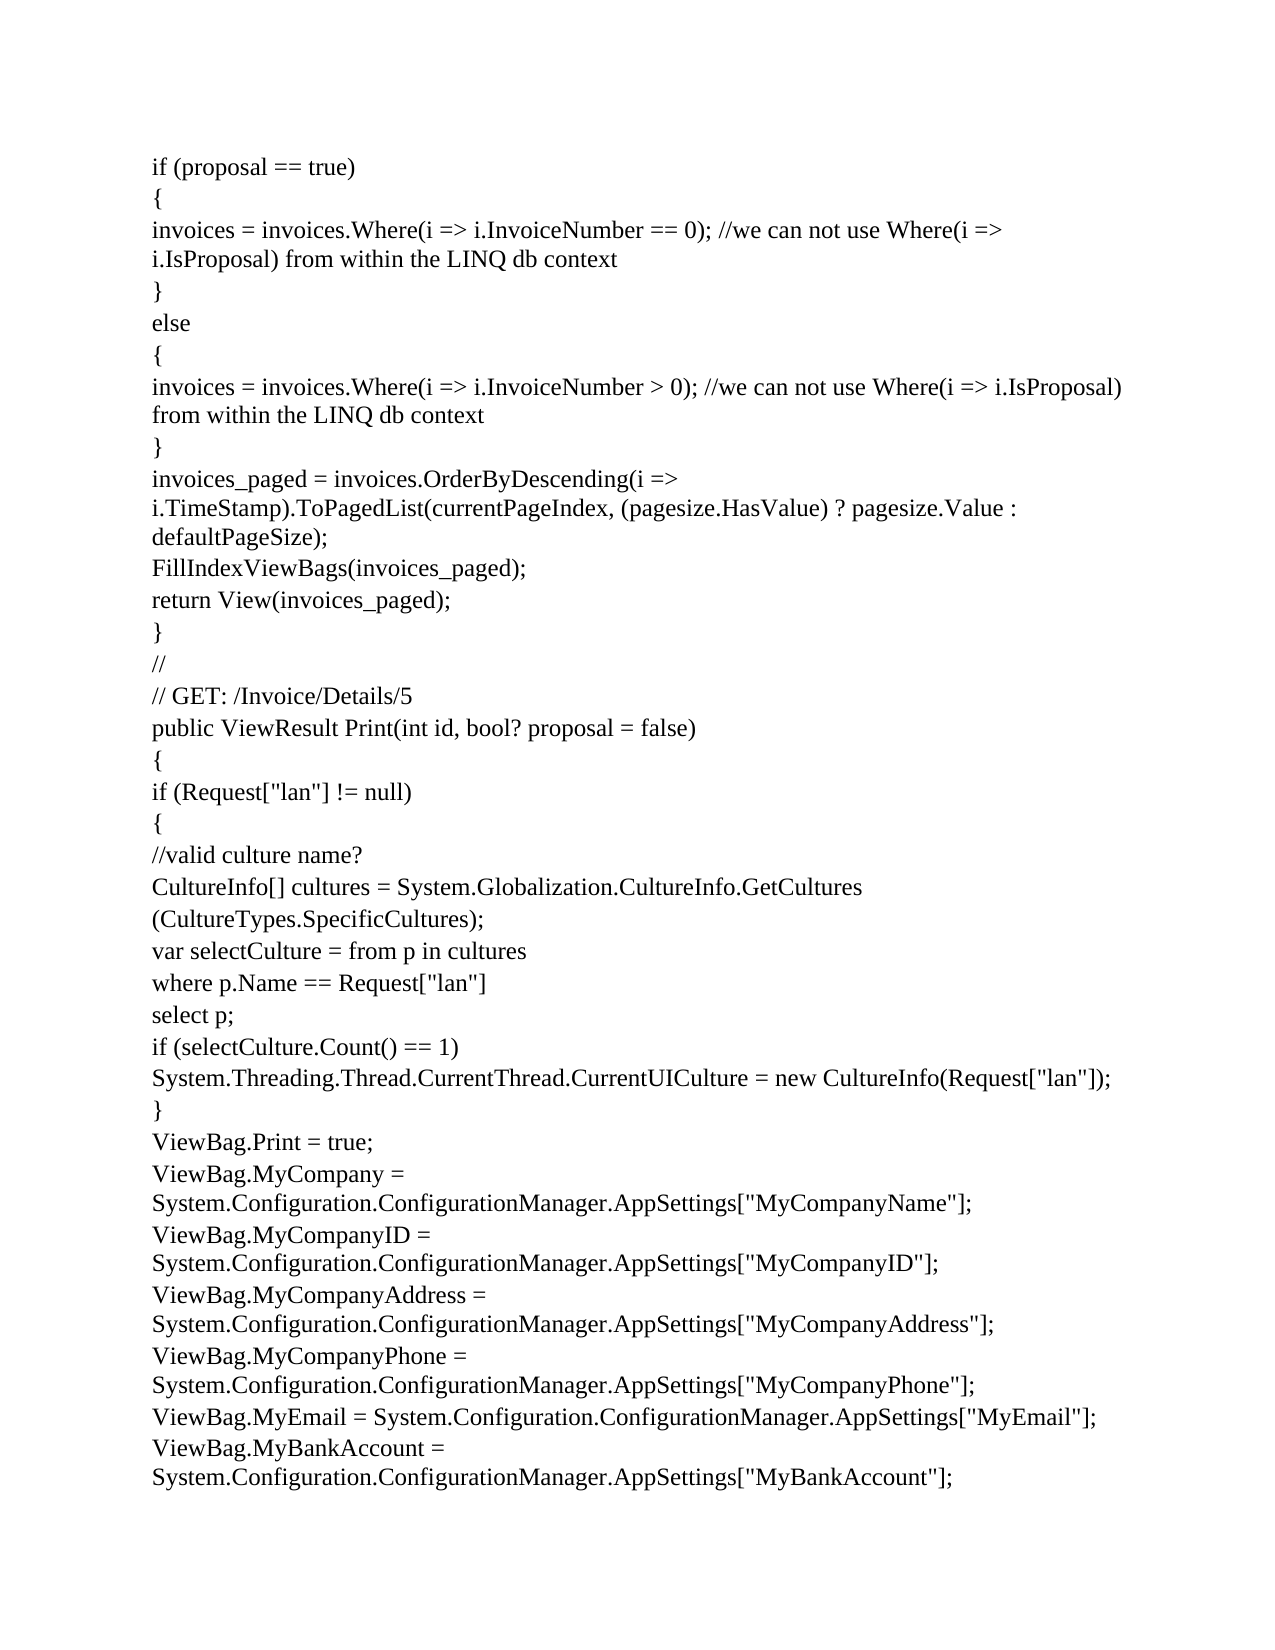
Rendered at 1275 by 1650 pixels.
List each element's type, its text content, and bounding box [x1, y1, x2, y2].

table_header { [150, 807, 171, 839]
table_header } [150, 1094, 171, 1126]
table_header // GET: /Invoice/Details/5 [150, 679, 421, 711]
table_header if (proposal == true) [150, 150, 363, 182]
table_header invoices = invoices.Where(i => i.InvoiceNumber > 0); //we can not use Where(i => i.IsProposal) from within the LINQ db context [150, 370, 1125, 431]
table_header else [150, 306, 198, 338]
table_header { [150, 182, 171, 214]
table_header return View(invoices_paged); [150, 584, 459, 616]
table_header invoices = invoices.Where(i => i.InvoiceNumber == 0); //we can not use Where(i => i.IsProposal) from within the LINQ db context [150, 214, 1125, 274]
table_header ViewBag.MyBankAccount = System.Configuration.ConfigurationManager.AppSettings["MyBankAccount"]; [150, 1432, 1125, 1492]
table_header public ViewResult Print(int id, bool? proposal = false) [150, 711, 704, 743]
table_header } [150, 274, 171, 306]
table_header select p; [150, 998, 242, 1030]
table_header if (Request["lan"] != null) [150, 775, 419, 807]
table_header (CultureTypes.SpecificCultures); [150, 903, 492, 934]
table_header //valid culture name? [150, 839, 370, 871]
table_header ViewBag.MyCompanyAddress = System.Configuration.ConfigurationManager.AppSettings["MyCompanyAddress"]; [150, 1279, 1125, 1339]
table_header FillIndexViewBags(invoices_paged); [150, 552, 534, 584]
table_header where p.Name == Request["lan"] [150, 966, 494, 998]
table_header if (selectCulture.Count() == 1) [150, 1030, 467, 1062]
table_header ViewBag.Print = true; [150, 1126, 381, 1157]
table_header // [150, 648, 173, 679]
table_header { [150, 338, 171, 370]
table_header } [150, 431, 171, 462]
table_header { [150, 743, 171, 775]
table_header ViewBag.MyCompanyID = System.Configuration.ConfigurationManager.AppSettings["MyCompanyID"]; [150, 1218, 1125, 1279]
table_header CultureInfo[] cultures = System.Globalization.CultureInfo.GetCultures [150, 871, 871, 902]
table_header ViewBag.MyEmail = System.Configuration.ConfigurationManager.AppSettings["MyEmail"]; [150, 1400, 1105, 1432]
table_header } [150, 616, 171, 647]
table_header invoices_paged = invoices.OrderByDescending(i => i.TimeStamp).ToPagedList(currentPageIndex, (pagesize.HasValue) ? pagesize.Value : defaultPageSize); [150, 463, 1125, 552]
table_header var selectCulture = from p in cultures [150, 934, 534, 966]
table_header ViewBag.MyCompanyPhone = System.Configuration.ConfigurationManager.AppSettings["MyCompanyPhone"]; [150, 1339, 1125, 1400]
table_header ViewBag.MyCompany = System.Configuration.ConfigurationManager.AppSettings["MyCompanyName"]; [150, 1158, 1125, 1218]
table_header System.Threading.Thread.CurrentThread.CurrentUICulture = new CultureInfo(Request["lan"]); [150, 1062, 1119, 1094]
